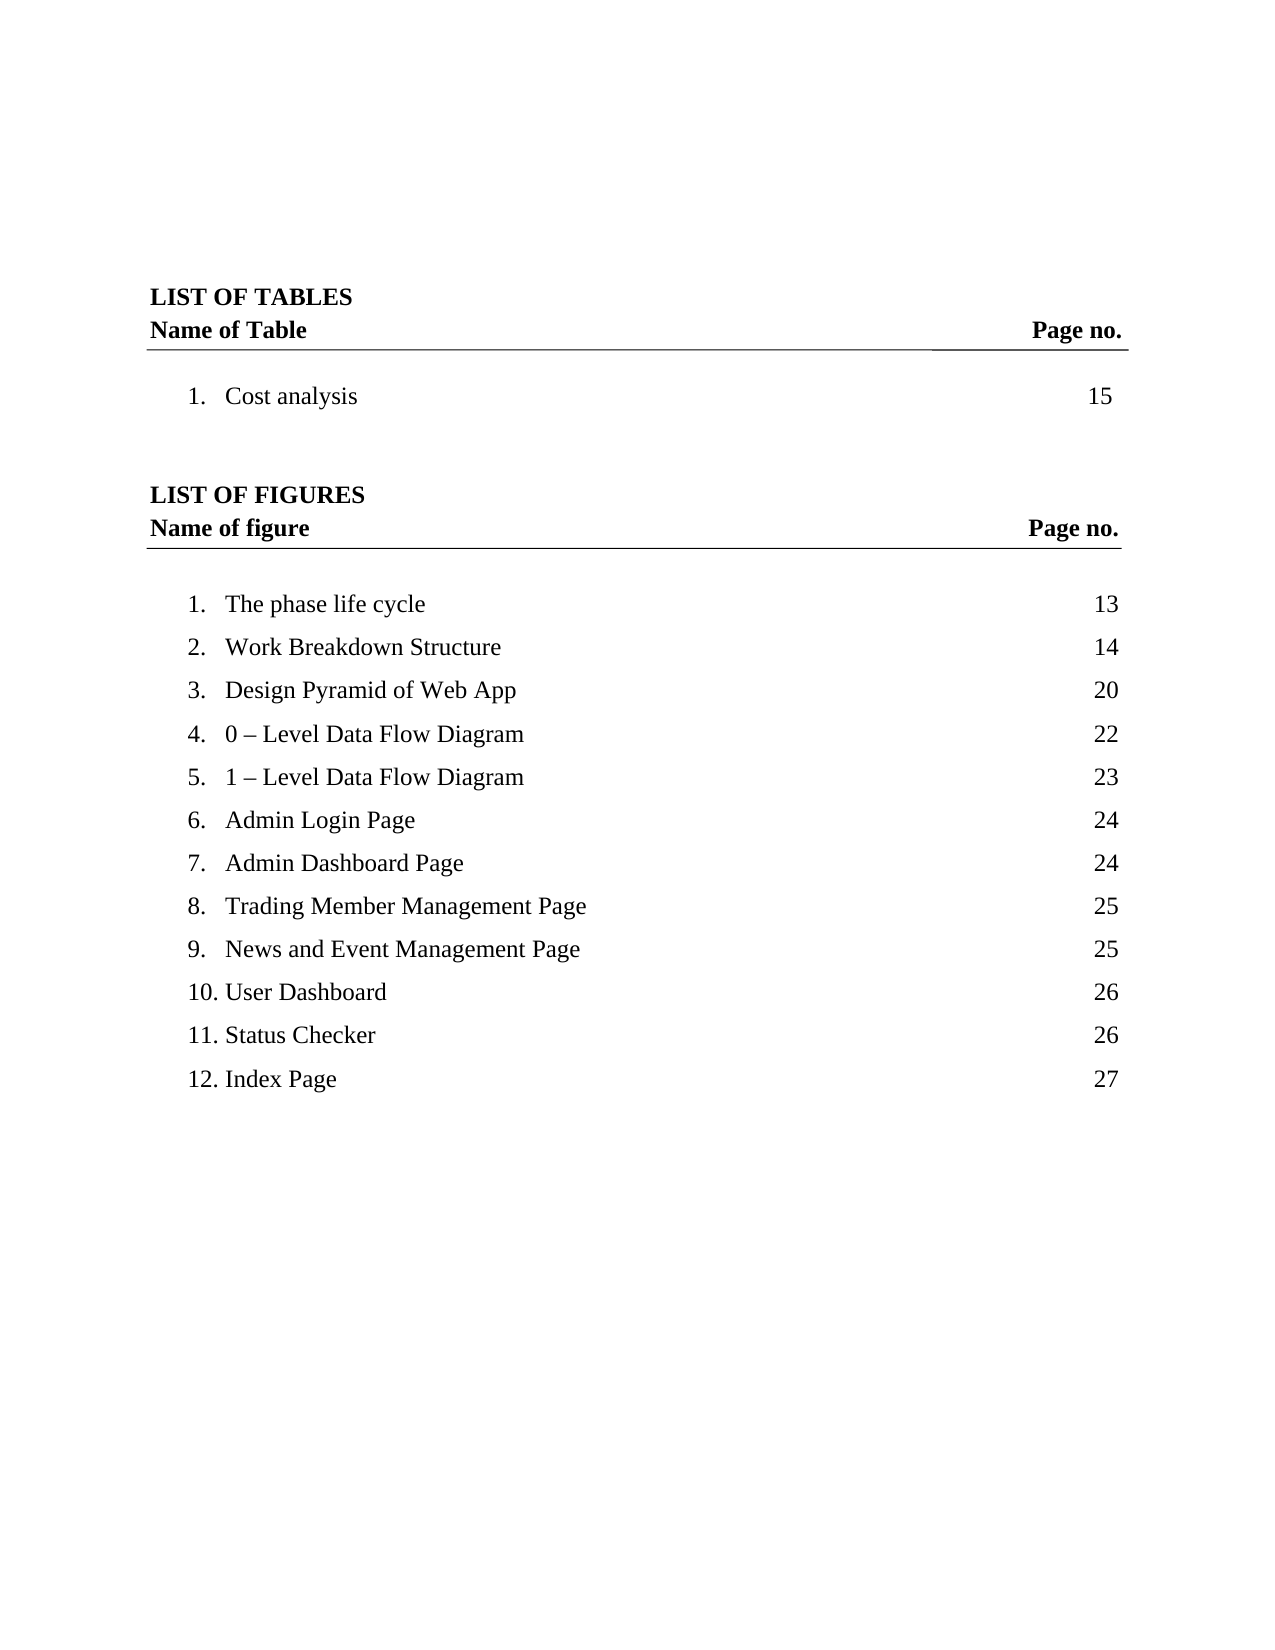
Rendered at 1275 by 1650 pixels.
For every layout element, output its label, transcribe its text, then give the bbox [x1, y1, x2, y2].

list Cost analysis 15 [187, 381, 1125, 410]
text Name of Table Page no. [150, 315, 1125, 344]
list Admin Login Page 24 [187, 805, 1125, 834]
list User Dashboard 26 [187, 977, 1125, 1006]
text LIST OF FIGURES [150, 480, 1125, 509]
list The phase life cycle 13 [187, 589, 1125, 618]
list Admin Dashboard Page 24 [187, 848, 1125, 877]
list 1 – Level Data Flow Diagram 23 [187, 762, 1125, 791]
list News and Event Management Page 25 [187, 934, 1125, 963]
list 0 – Level Data Flow Diagram 22 [187, 719, 1125, 747]
list Work Breakdown Structure 14 [187, 632, 1125, 661]
text LIST OF TABLES [150, 282, 1125, 311]
list Status Checker 26 [187, 1021, 1125, 1049]
list Design Pyramid of Web App 20 [187, 676, 1125, 704]
list Index Page 27 [187, 1064, 1125, 1136]
text Name of figure Page no. [150, 513, 1125, 542]
list Trading Member Management Page 25 [187, 891, 1125, 920]
